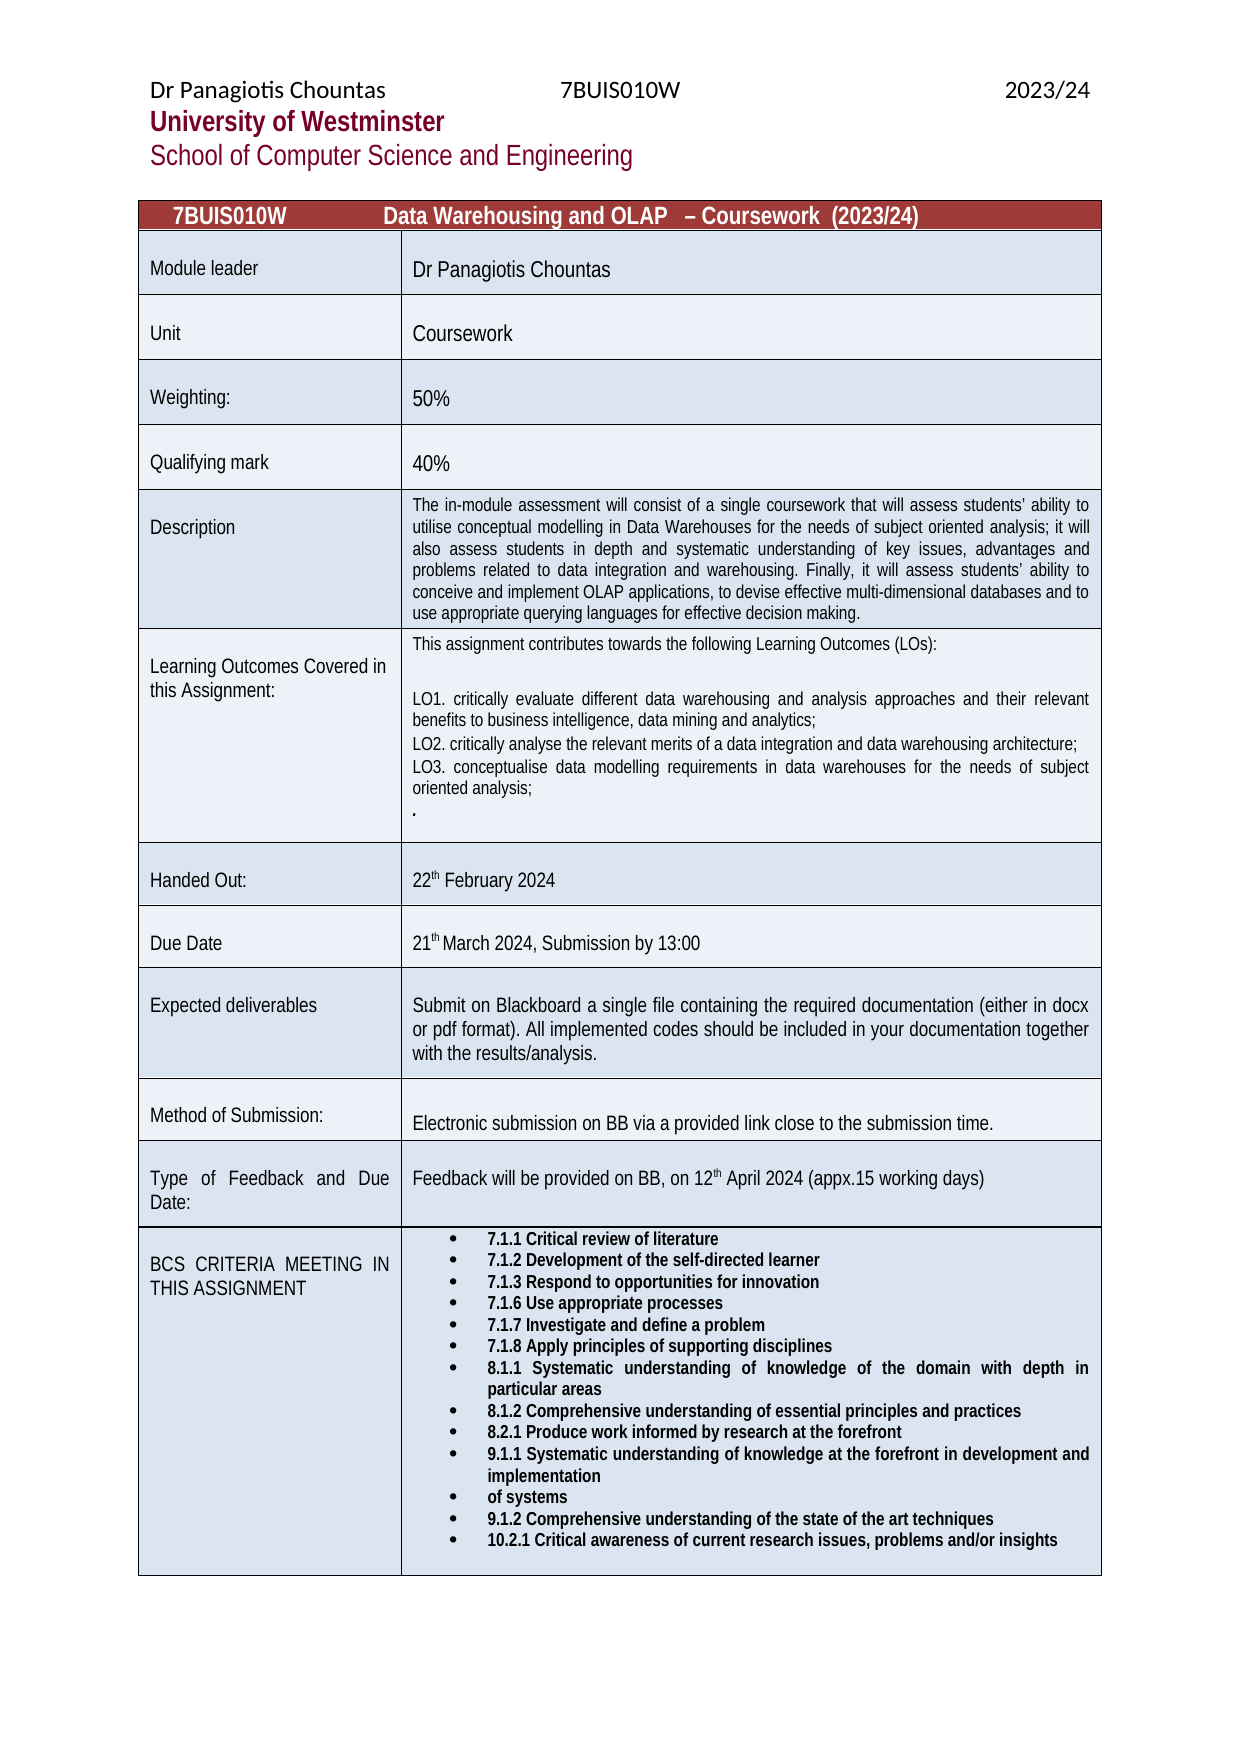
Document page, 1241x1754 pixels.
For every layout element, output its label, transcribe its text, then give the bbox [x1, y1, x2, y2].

table_cell Method of Submission: [139, 1079, 401, 1140]
table_cell Qualifying mark [139, 425, 401, 489]
table_cell 22th February 2024 [402, 843, 1101, 904]
table_cell Feedback will be provided on BB, on 12th April 2024 (appx.15 working days) [402, 1141, 1101, 1226]
table_cell Dr Panagiotis Chountas [402, 231, 1101, 294]
table_cell 50% [402, 360, 1101, 424]
table_cell Coursework [402, 295, 1101, 359]
table_header 7BUIS010W Data Warehousing and OLAP – Coursework (2023/24) [139, 201, 1101, 229]
table_cell The in-module assessment will consist of a single coursework that will assess students’ ability to utilise conceptual modelling in Data Warehouses for the needs of subject oriented analysis; it will also assess students in depth and systematic understanding of key issues, advantages and problems related to data integration and warehousing. Finally, it will assess students’ ability to conceive and implement OLAP applications, to devise effective multi-dimensional databases and to use appropriate querying languages for effective decision making. [402, 490, 1101, 628]
table_cell Due Date [139, 906, 401, 967]
table_cell Submit on Blackboard a single file containing the required documentation (either in docx or pdf format). All implemented codes should be included in your documentation together with the results/analysis. [402, 968, 1101, 1077]
text School of Computer Science and Engineering [150, 138, 1090, 171]
table_cell 40% [402, 425, 1101, 489]
table_cell Description [139, 490, 401, 628]
table_cell Weighting: [139, 360, 401, 424]
table_cell BCS CRITERIA MEETING IN THIS ASSIGNMENT [139, 1228, 401, 1575]
table_cell Module leader [139, 231, 401, 294]
table_cell 7.1.1 Critical review of literature 7.1.2 Development of the self-directed learner 7.1.3 Respond to opportunities for innovation 7.1.6 Use appropriate processes 7.1.7 Investigate and define a problem 7.1.8 Apply principles of supporting disciplines 8.1.1 Systematic understanding of knowledge of the domain with depth in particular areas 8.1.2 Comprehensive understanding of essential principles and practices 8.2.1 Produce work informed by research at the forefront 9.1.1 Systematic understanding of knowledge at the forefront in development and implementation of systems 9.1.2 Comprehensive understanding of the state of the art techniques 10.2.1 Critical awareness of current research issues, problems and/or insights [402, 1228, 1101, 1575]
table_cell Electronic submission on BB via a provided link close to the submission time. [402, 1079, 1101, 1140]
table_cell Unit [139, 295, 401, 359]
table_cell Expected deliverables [139, 968, 401, 1077]
table_cell Learning Outcomes Covered in this Assignment: [139, 629, 401, 842]
table_cell Type of Feedback and Due Date: [139, 1141, 401, 1226]
table_cell Handed Out: [139, 843, 401, 904]
table_cell This assignment contributes towards the following Learning Outcomes (LOs): LO1. critically evaluate different data warehousing and analysis approaches and their relevant benefits to business intelligence, data mining and analytics; LO2. critically analyse the relevant merits of a data integration and data warehousing architecture; LO3. conceptualise data modelling requirements in data warehouses for the needs of subject oriented analysis; . [402, 629, 1101, 842]
text University of Westminster [150, 104, 1090, 138]
table_cell 21th March 2024, Submission by 13:00 [402, 906, 1101, 967]
